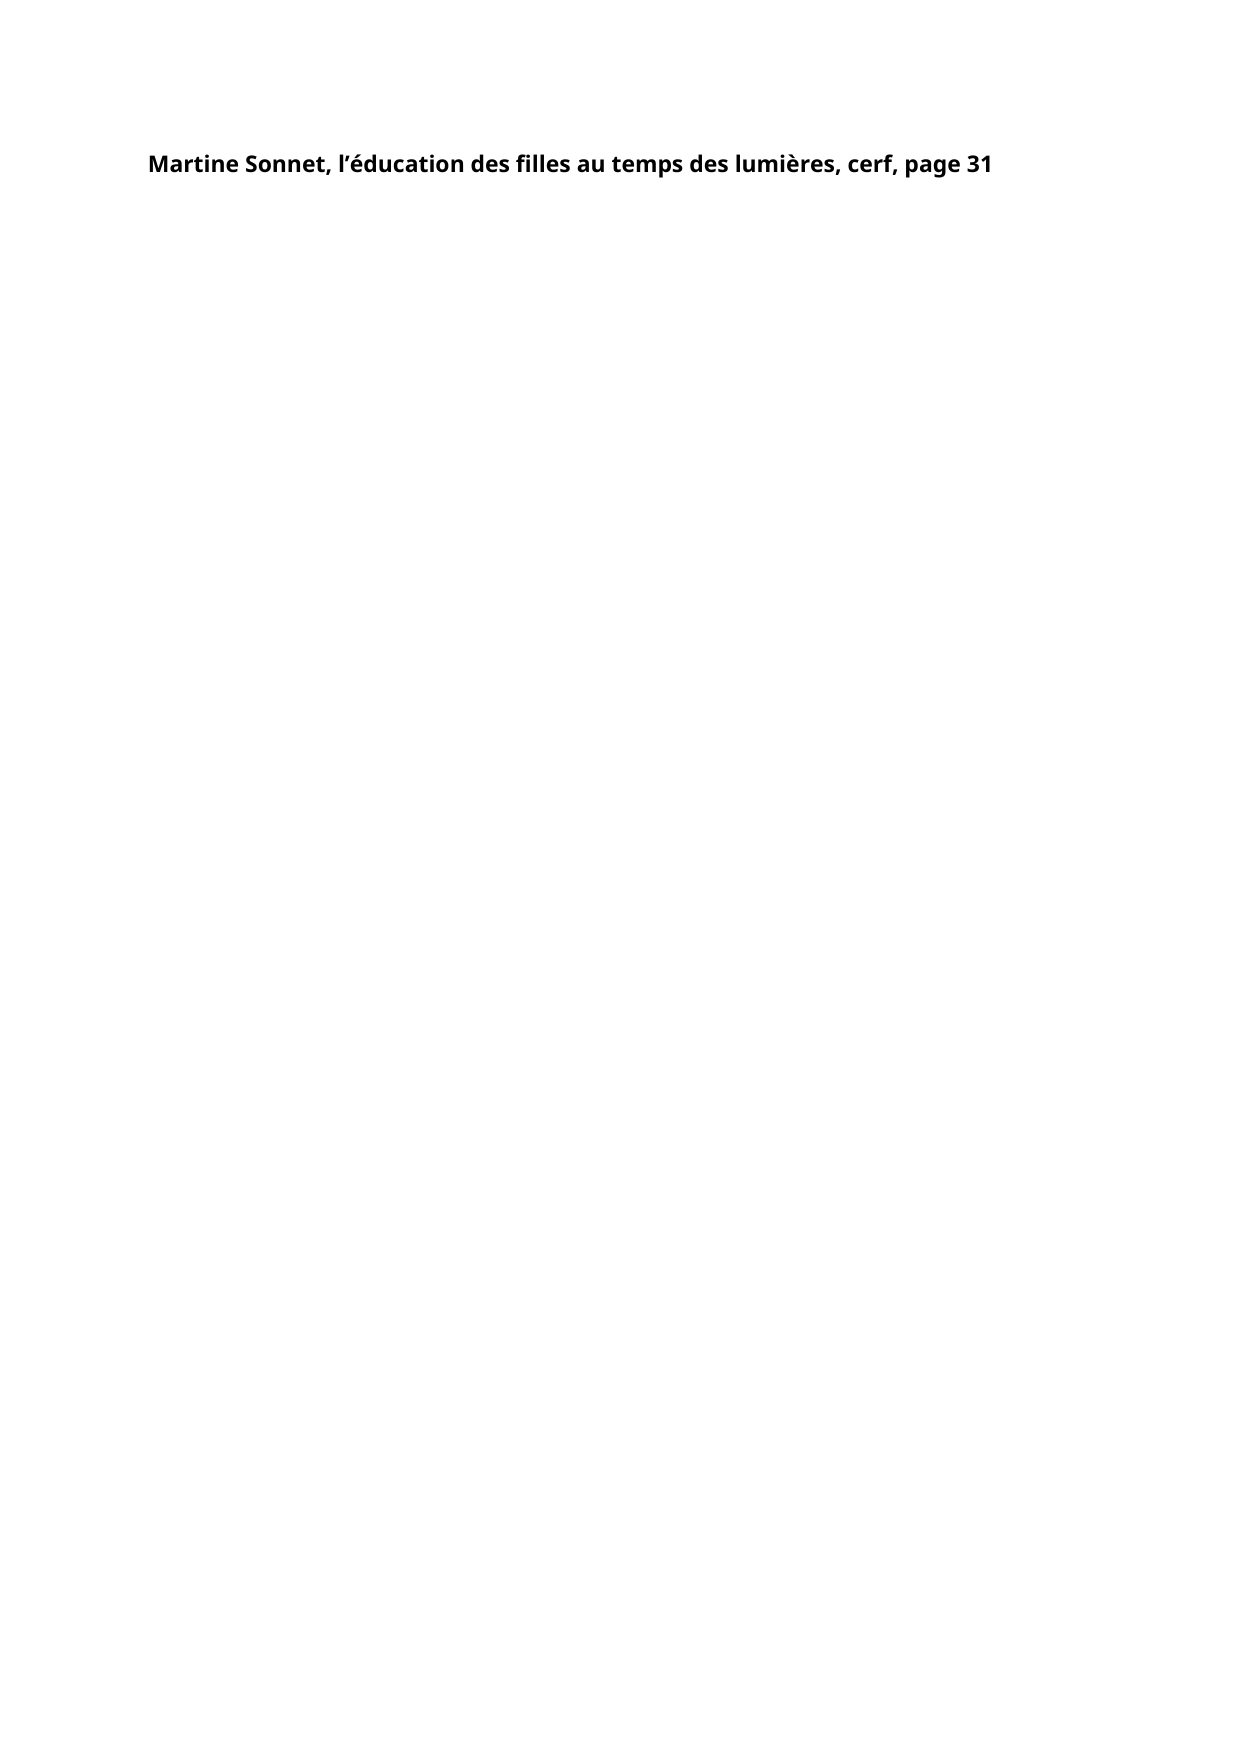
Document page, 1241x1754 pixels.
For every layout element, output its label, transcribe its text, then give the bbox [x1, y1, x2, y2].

text Martine Sonnet, l’éducation des filles au temps des lumières, cerf, page 31 [148, 148, 1093, 179]
